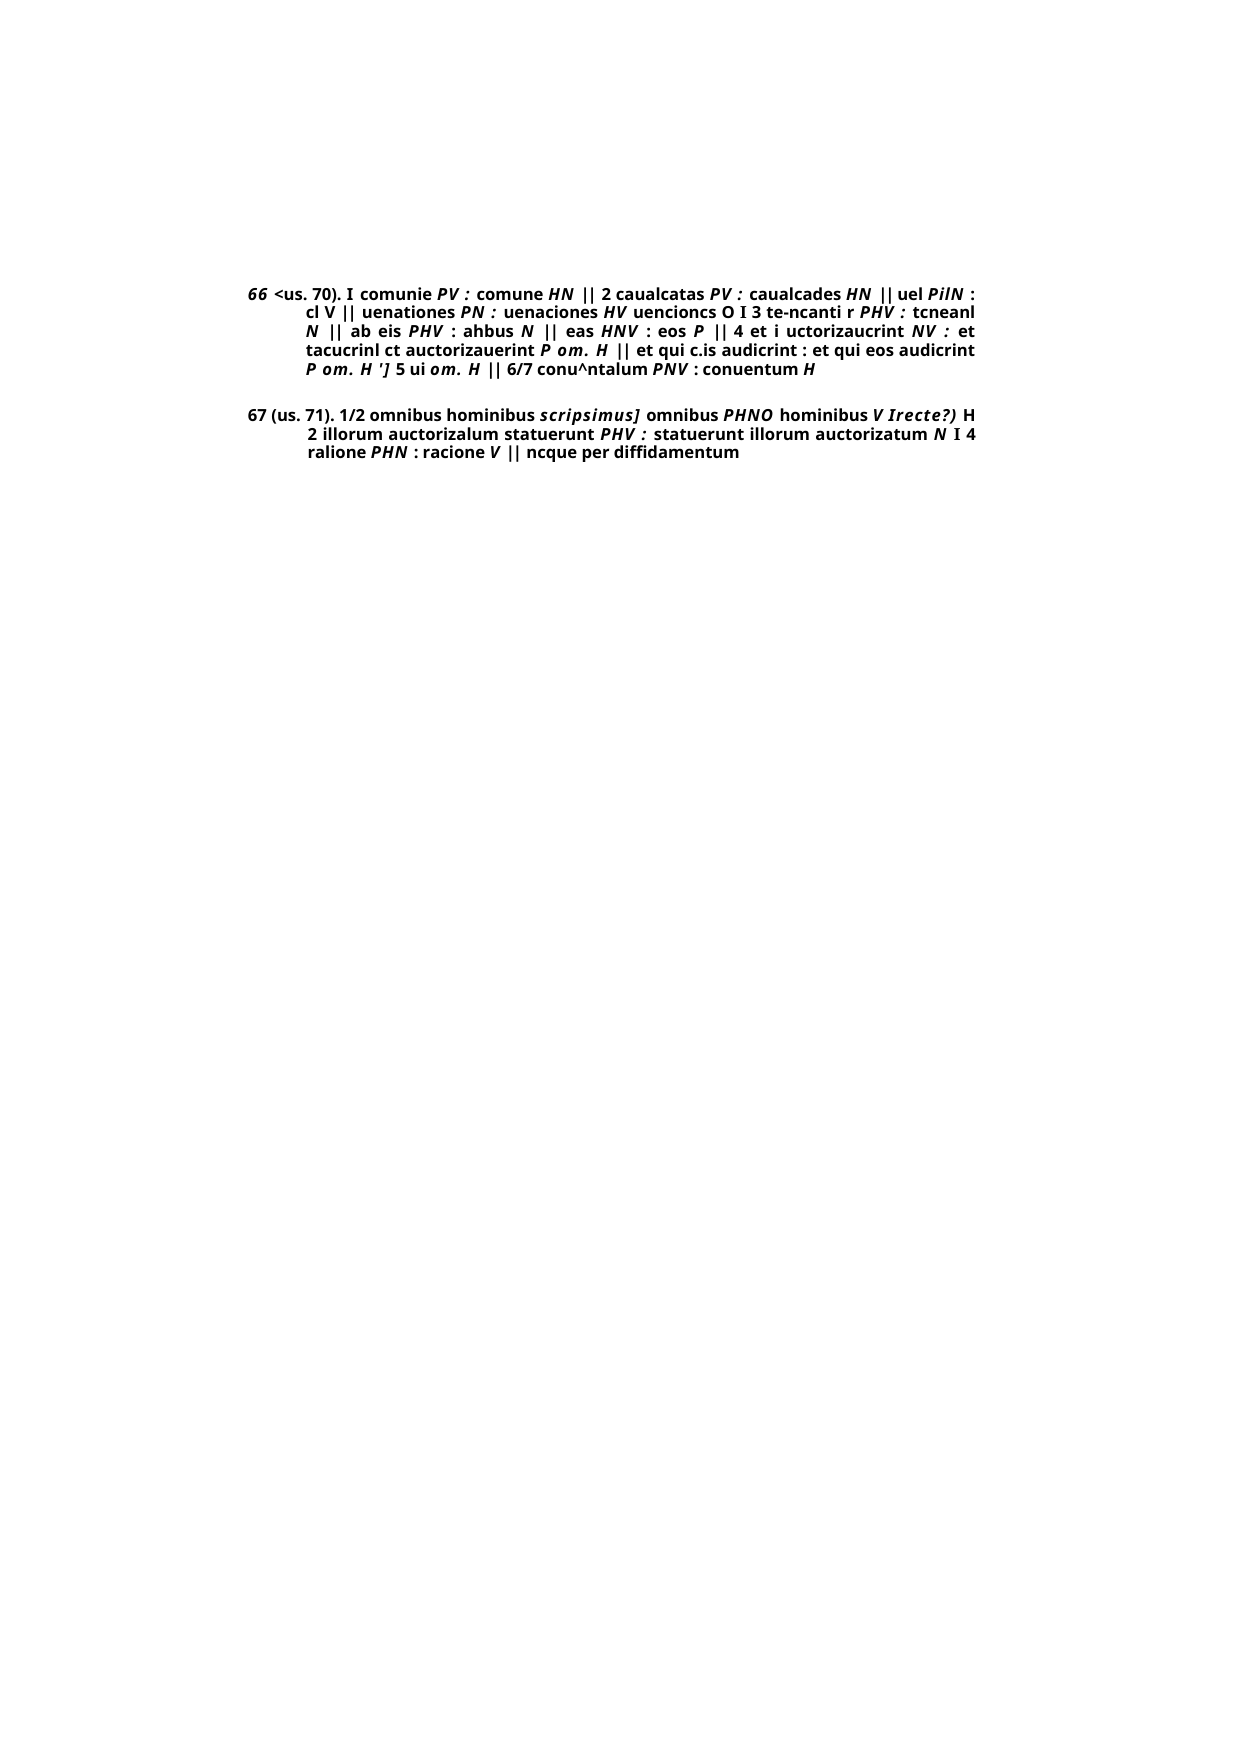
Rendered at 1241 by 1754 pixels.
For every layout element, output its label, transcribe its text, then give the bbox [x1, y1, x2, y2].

text 66 <us. 70). I comunie PV : comune HN || 2 caualcatas PV : caualcades HN || uel PilN : cl V || uenationes PN : uenaciones HV uencioncs O I 3 te-ncanti r PHV : tcneanl N || ab eis PHV : ahbus N || eas HNV : eos P || 4 et i uctorizaucrint NV : et tacucrinl ct auctorizauerint P om. H || et qui c.is audicrint : et qui eos audicrint P om. H '] 5 ui om. H || 6/7 conu^ntalum PNV : conuentum H [248, 285, 976, 379]
text 67 (us. 71). 1/2 omnibus hominibus scripsimus] omnibus PHNO hominibus V Irecte?) H 2 illorum auctorizalum statuerunt PHV : statuerunt illorum auctorizatum N I 4 ralione PHN : racione V || ncque per diffidamentum [248, 406, 976, 462]
